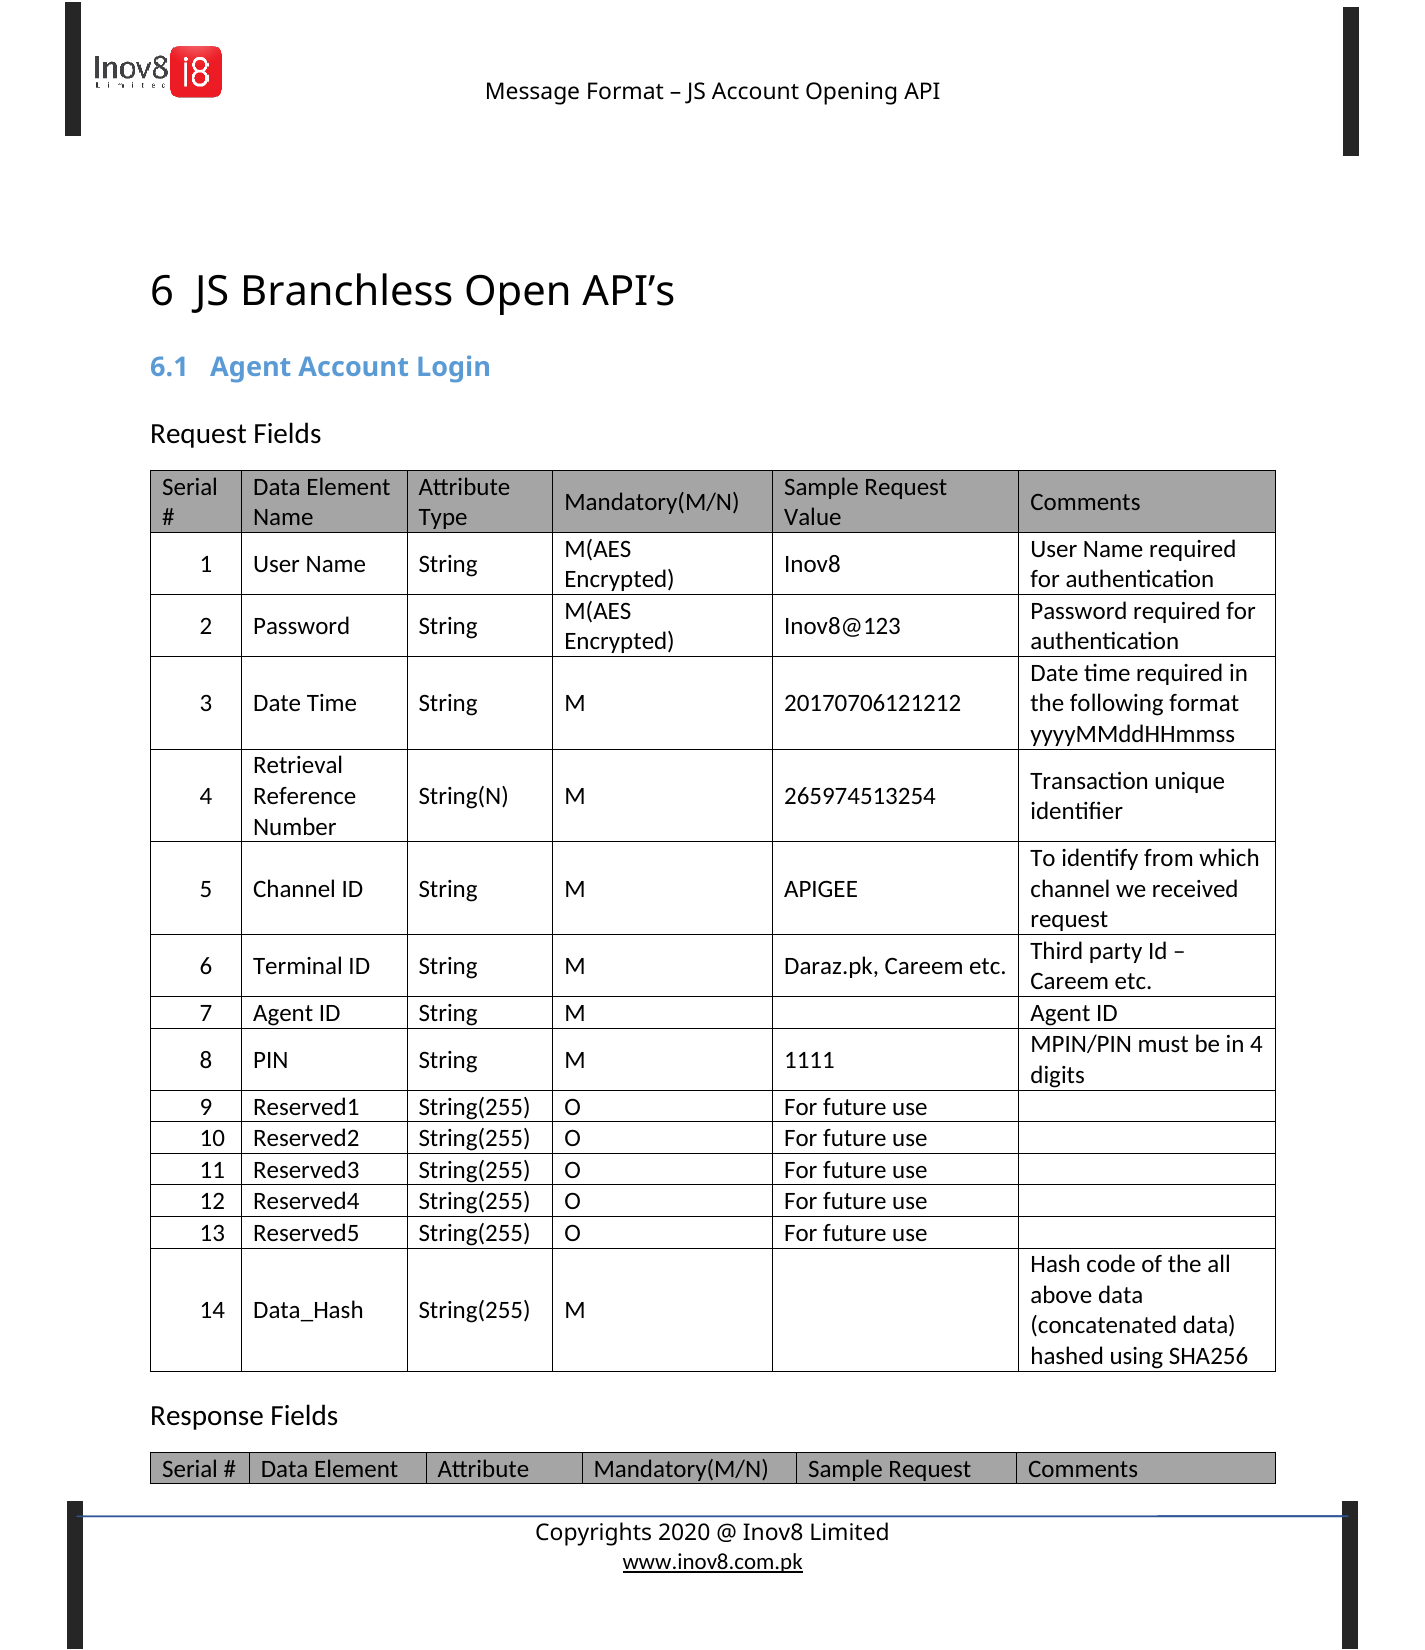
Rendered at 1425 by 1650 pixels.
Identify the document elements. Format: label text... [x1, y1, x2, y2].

table_cell M [553, 1249, 772, 1371]
table_cell String [408, 842, 552, 934]
table_cell Hash code of the all above data (concatenated data) hashed using SHA256 [1019, 1249, 1275, 1371]
table_cell Inov8@123 [773, 595, 1018, 656]
table_cell [1019, 1091, 1275, 1121]
table_cell [151, 1185, 241, 1216]
table_cell 20170706121212 [773, 657, 1018, 749]
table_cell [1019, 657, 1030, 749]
table_cell Inov8 [773, 533, 1018, 594]
table_cell Reserved1 [242, 1091, 407, 1121]
table_header Mandatory(M/N) [583, 1453, 796, 1483]
table_header Comments [1019, 471, 1275, 532]
subtitle JS Branchless Open API’s [150, 261, 1275, 318]
text Request Fields [150, 415, 1275, 450]
table_cell String [408, 997, 552, 1027]
table_cell O [553, 1091, 772, 1121]
table_cell [151, 533, 241, 594]
table_cell PIN [242, 1029, 407, 1089]
table_cell [1019, 1217, 1275, 1247]
table_cell Agent ID [242, 997, 407, 1027]
table_cell MPIN/PIN must be in 4 digits [1019, 1029, 1275, 1089]
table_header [797, 1453, 1016, 1483]
table_cell [773, 997, 1018, 1027]
table_cell To identify from which channel we received request [1019, 842, 1275, 934]
table_cell O [553, 1154, 772, 1184]
table_cell String(255) [408, 1122, 552, 1153]
table_cell Third party Id – Careem etc. [1019, 935, 1275, 996]
table_cell Reserved4 [242, 1185, 407, 1216]
table_cell [151, 1029, 241, 1089]
table_header Mandatory(M/N) [553, 471, 772, 532]
table_cell String(255) [408, 1154, 552, 1184]
text Response Fields [150, 1397, 1275, 1432]
table_cell Data_Hash [242, 1249, 407, 1371]
table_cell M [553, 935, 772, 996]
table_cell M [553, 842, 772, 934]
table_cell [1019, 1154, 1275, 1184]
table_cell [151, 750, 241, 841]
table_cell [151, 842, 241, 934]
table_cell Daraz.pk, Careem etc. [773, 935, 1018, 996]
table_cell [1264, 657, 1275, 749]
table_cell String(255) [408, 1091, 552, 1121]
table_header Attribute Type [427, 1453, 582, 1483]
table_cell String [408, 533, 552, 594]
table_cell M(AES Encrypted) [553, 533, 772, 594]
table_cell [151, 595, 241, 656]
table_cell [151, 1249, 241, 1371]
table_header Sample Request Value [773, 471, 1018, 532]
table_cell M [553, 997, 772, 1027]
table_cell String(255) [408, 1217, 552, 1247]
table_cell 1111 [773, 1029, 1018, 1089]
table_cell String [408, 595, 552, 656]
table_cell String(N) [408, 750, 552, 841]
table_cell For future use [773, 1122, 1018, 1153]
table_cell [773, 1249, 1018, 1371]
table_cell For future use [773, 1185, 1018, 1216]
table_cell For future use [773, 1217, 1018, 1247]
table_cell String [408, 657, 552, 749]
table_cell [1019, 1122, 1275, 1153]
picture [89, 42, 225, 101]
table_cell [151, 1217, 241, 1247]
table_cell User Name required for authentication [1019, 533, 1275, 594]
table_cell Transaction unique identifier [1019, 750, 1275, 841]
table_cell Reserved2 [242, 1122, 407, 1153]
table_cell M(AES Encrypted) [553, 595, 772, 656]
table_cell Terminal ID [242, 935, 407, 996]
table_cell [151, 1091, 241, 1121]
table_cell [151, 1154, 241, 1184]
table_cell For future use [773, 1091, 1018, 1121]
table_header Data Element Name [250, 1453, 426, 1483]
table_cell Agent ID [1019, 997, 1275, 1027]
table_cell APIGEE [773, 842, 1018, 934]
table_cell O [553, 1217, 772, 1247]
table_header Comments [1017, 1453, 1275, 1483]
table_cell Reserved3 [242, 1154, 407, 1184]
table_cell Date Time [242, 657, 407, 749]
table_cell M [553, 1029, 772, 1089]
table_cell [151, 657, 241, 749]
table_header Serial # [151, 1453, 249, 1483]
table_cell M [553, 657, 772, 749]
table_cell String [408, 935, 552, 996]
table_header Attribute Type [408, 471, 552, 532]
table_header Data Element Name [242, 471, 407, 532]
table_cell M [553, 750, 772, 841]
table_cell String [408, 1029, 552, 1089]
table_cell Password required for authentication [1019, 595, 1275, 656]
subtitle Agent Account Login [150, 347, 1275, 384]
table_cell [151, 935, 241, 996]
table_cell 265974513254 [773, 750, 1018, 841]
table_cell String(255) [408, 1249, 552, 1371]
table_cell User Name [242, 533, 407, 594]
table_cell [1019, 1185, 1275, 1216]
table_cell [151, 997, 241, 1027]
table_cell For future use [773, 1154, 1018, 1184]
table_cell O [553, 1122, 772, 1153]
table_cell Reserved5 [242, 1217, 407, 1247]
table_cell [151, 1122, 241, 1153]
table_cell String(255) [408, 1185, 552, 1216]
table_header Serial # [151, 471, 241, 532]
table_cell Channel ID [242, 842, 407, 934]
table_cell Retrieval Reference Number [242, 750, 407, 841]
table_cell Password [242, 595, 407, 656]
table_cell O [553, 1185, 772, 1216]
